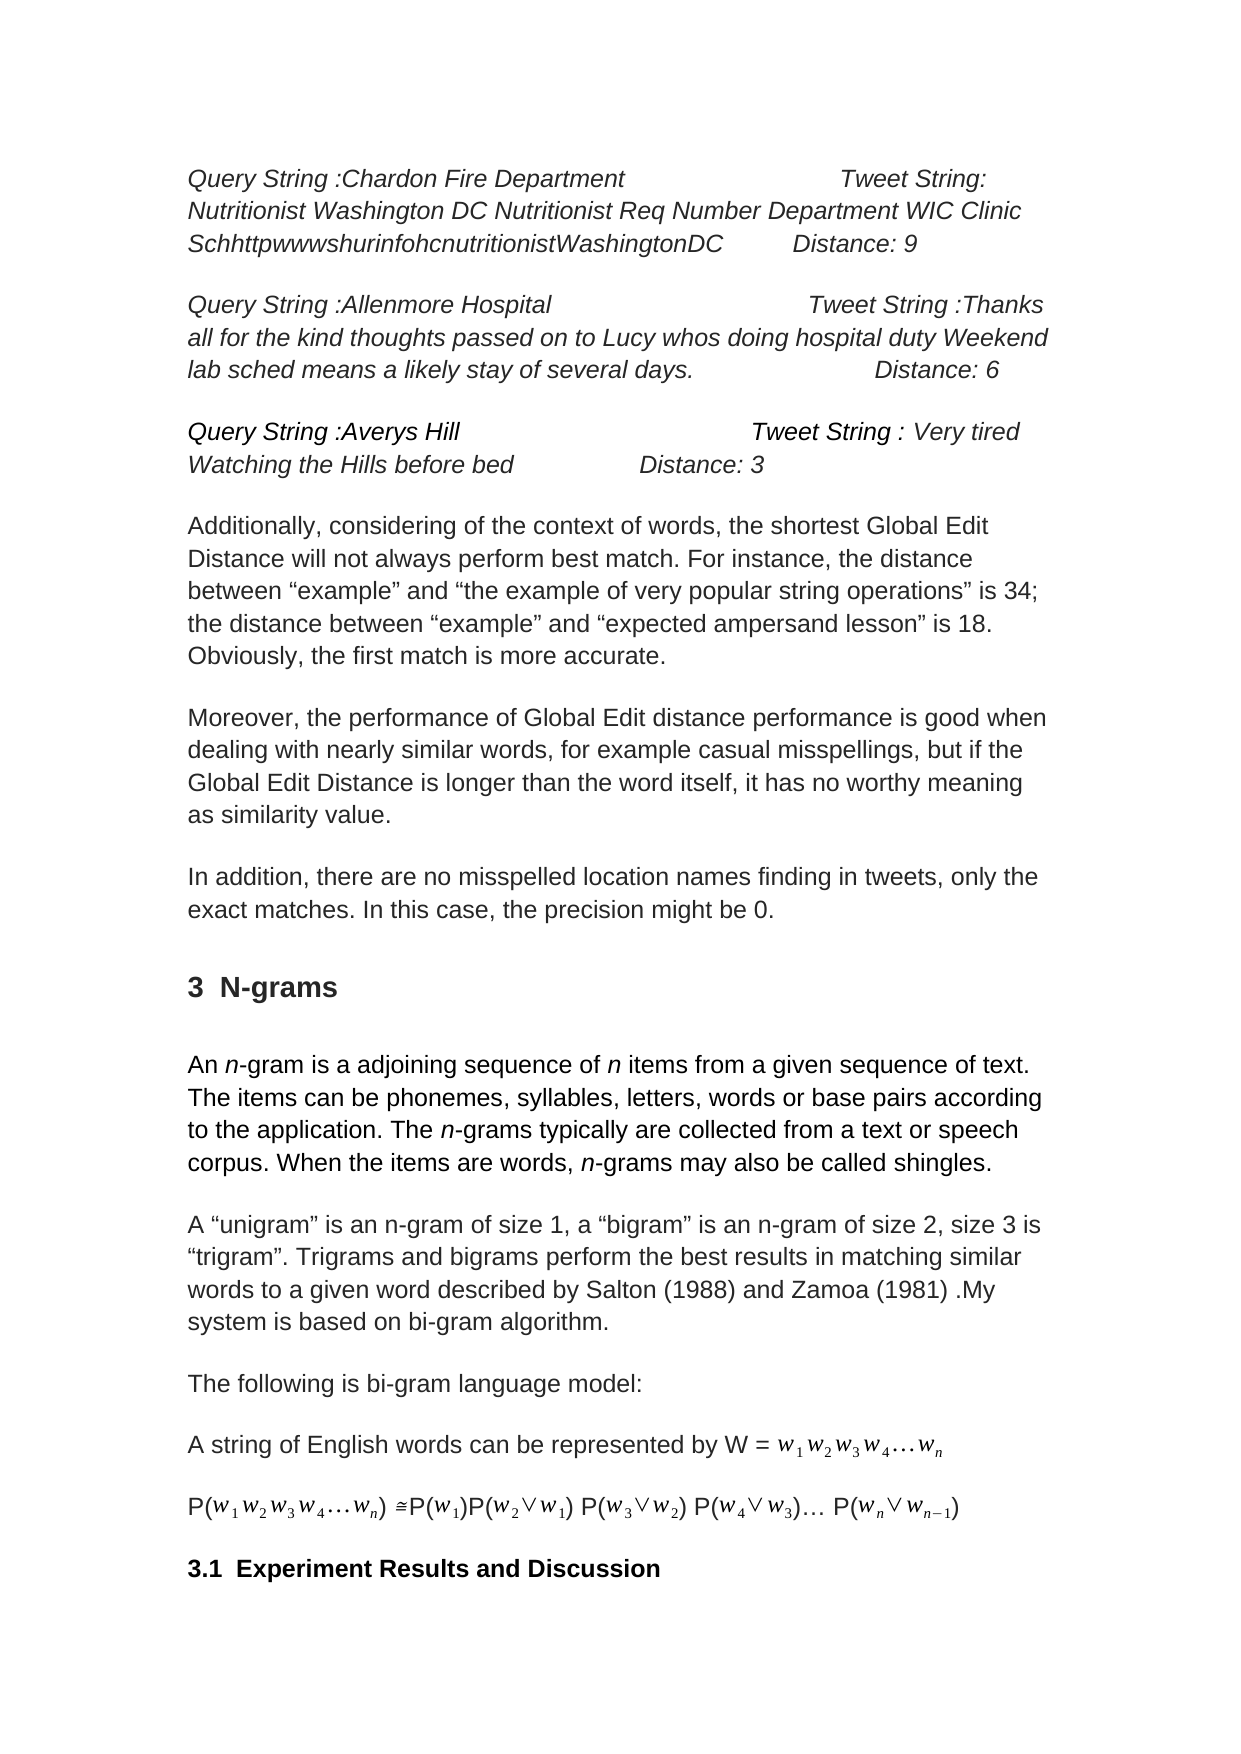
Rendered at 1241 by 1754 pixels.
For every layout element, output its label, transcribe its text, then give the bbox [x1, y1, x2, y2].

text An n-gram is a adjoining sequence of n items from a given sequence of text. The items can be phonemes, syllables, letters, words or base pairs according to the application. The n-grams typically are collected from a text or speech corpus. When the items are words, n-grams may also be called shingles. [187, 1049, 1053, 1179]
text Query String :Allenmore Hospital Tweet String :Thanks all for the kind thoughts passed on to Lucy whos doing hospital duty Weekend lab sched means a likely stay of several days. Distance: 6 [187, 289, 1053, 386]
text Moreover, the performance of Global Edit distance performance is good when dealing with nearly similar words, for example casual misspellings, but if the Global Edit Distance is longer than the word itself, it has no worthy meaning as similarity value. [187, 701, 1053, 831]
text 3.1 Experiment Results and Discussion [187, 1552, 1053, 1584]
text The following is bi-gram language model: [187, 1367, 1053, 1399]
text Additionally, considering of the context of words, the shortest Global Edit Distance will not always perform best match. For instance, the distance between “example” and “the example of very popular string operations” is 34; the distance between “example” and “expected ampersand lesson” is 18. Obviously, the first match is more accurate. [187, 509, 1053, 672]
text P() P()P() P() P()… P() [187, 1490, 1053, 1523]
text 3 N-grams [187, 954, 1053, 1019]
text A string of English words can be represented by W = [187, 1429, 1053, 1461]
text Query String :Chardon Fire Department Tweet String: Nutritionist Washington DC Nutritionist Req Number Department WIC Clinic SchhttpwwwshurinfohcnutritionistWashingtonDC Distance: 9 [187, 162, 1053, 259]
text Query String :Averys Hill Tweet String : Very tired Watching the Hills before bed Distance: 3 [187, 415, 1053, 480]
text In addition, there are no misspelled location names finding in tweets, only the exact matches. In this case, the precision might be 0. [187, 860, 1053, 925]
text A “unigram” is an n-gram of size 1, a “bigram” is an n-gram of size 2, size 3 is “trigram”. Trigrams and bigrams perform the best results in matching similar words to a given word described by Salton (1988) and Zamoa (1981) .My system is based on bi-gram algorithm. [187, 1208, 1053, 1338]
